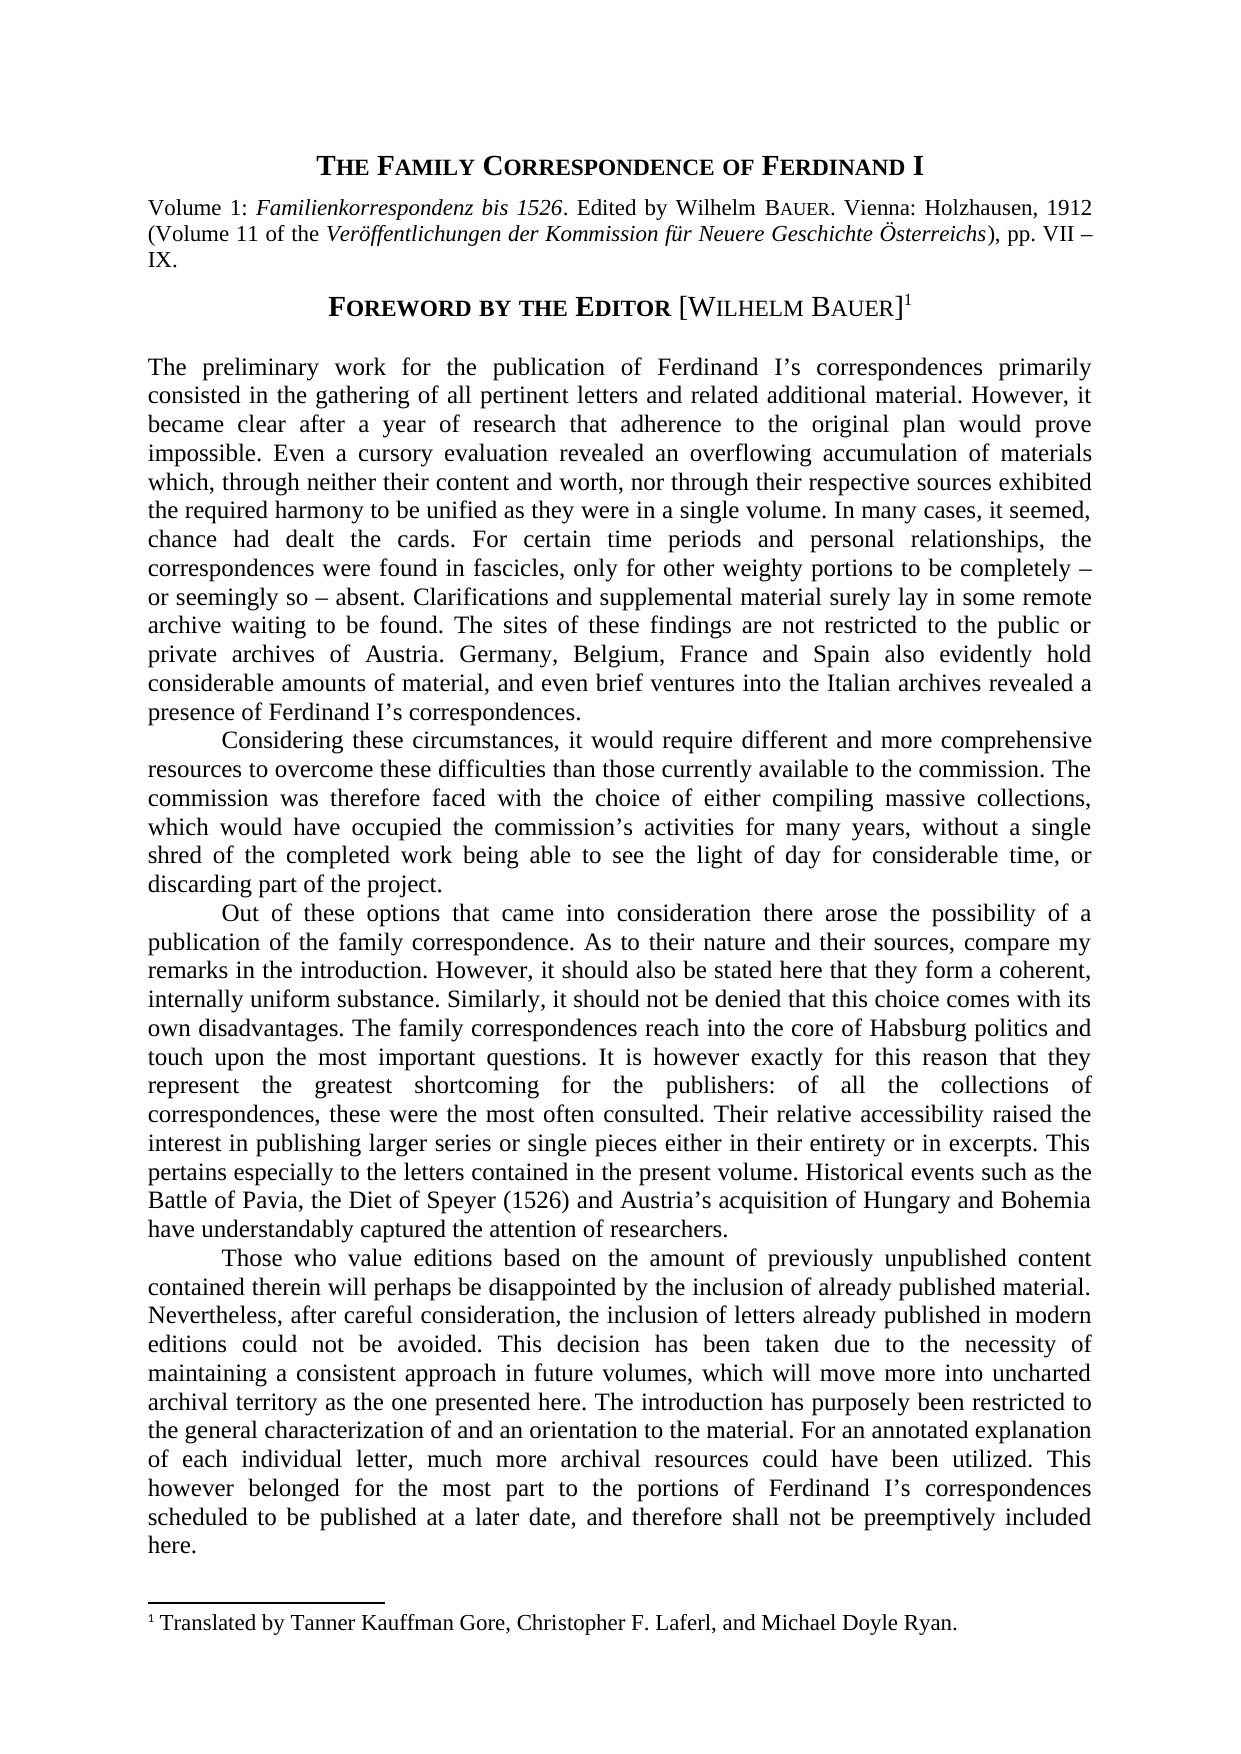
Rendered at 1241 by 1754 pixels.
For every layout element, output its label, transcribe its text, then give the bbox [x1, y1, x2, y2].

text Those who value editions based on the amount of previously unpublished content contained therein will perhaps be disappointed by the inclusion of already published material. Nevertheless, after careful consideration, the inclusion of letters already published in modern editions could not be avoided. This decision has been taken due to the necessity of maintaining a consistent approach in future volumes, which will move more into uncharted archival territory as the one presented here. The introduction has purposely been restricted to the general characterization of and an orientation to the material. For an annotated explanation of each individual letter, much more archival resources could have been utilized. This however belonged for the most part to the portions of Ferdinand I’s correspondences scheduled to be published at a later date, and therefore shall not be preemptively included here. [148, 1243, 1093, 1559]
text Considering these circumstances, it would require different and more comprehensive resources to overcome these difficulties than those currently available to the commission. The commission was therefore faced with the choice of either compiling massive collections, which would have occupied the commission’s activities for many years, without a single shred of the completed work being able to see the light of day for considerable time, or discarding part of the project. [148, 725, 1093, 898]
text Foreword by the Editor [Wilhelm Bauer] [148, 289, 1093, 323]
text The preliminary work for the publication of Ferdinand I’s correspondences primarily consisted in the gathering of all pertinent letters and related additional material. However, it became clear after a year of research that adherence to the original plan would prove impossible. Even a cursory evaluation revealed an overflowing accumulation of materials which, through neither their content and worth, nor through their respective sources exhibited the required harmony to be unified as they were in a single volume. In many cases, it seemed, chance had dealt the cards. For certain time periods and personal relationships, the correspondences were found in fascicles, only for other weighty portions to be completely – or seemingly so – absent. Clarifications and supplemental material surely lay in some remote archive waiting to be found. The sites of these findings are not restricted to the public or private archives of Austria. Germany, Belgium, France and Spain also evidently hold considerable amounts of material, and even brief ventures into the Italian archives revealed a presence of Ferdinand I’s correspondences. [148, 352, 1093, 725]
text The Family Correspondence of Ferdinand I [148, 148, 1093, 181]
text Volume 1: Familienkorrespondenz bis 1526. Edited by Wilhelm Bauer. Vienna: Holzhausen, 1912 (Volume 11 of the Veröffentlichungen der Kommission für Neuere Geschichte Österreichs), pp. VII – IX. [148, 194, 1093, 273]
text Out of these options that came into consideration there arose the possibility of a publication of the family correspondence. As to their nature and their sources, compare my remarks in the introduction. However, it should also be stated here that they form a coherent, internally uniform substance. Similarly, it should not be denied that this choice comes with its own disadvantages. The family correspondences reach into the core of Habsburg politics and touch upon the most important questions. It is however exactly for this reason that they represent the greatest shortcoming for the publishers: of all the collections of correspondences, these were the most often consulted. Their relative accessibility raised the interest in publishing larger series or single pieces either in their entirety or in excerpts. This pertains especially to the letters contained in the present volume. Historical events such as the Battle of Pavia, the Diet of Speyer (1526) and Austria’s acquisition of Hungary and Bohemia have understandably captured the attention of researchers. [148, 898, 1093, 1243]
